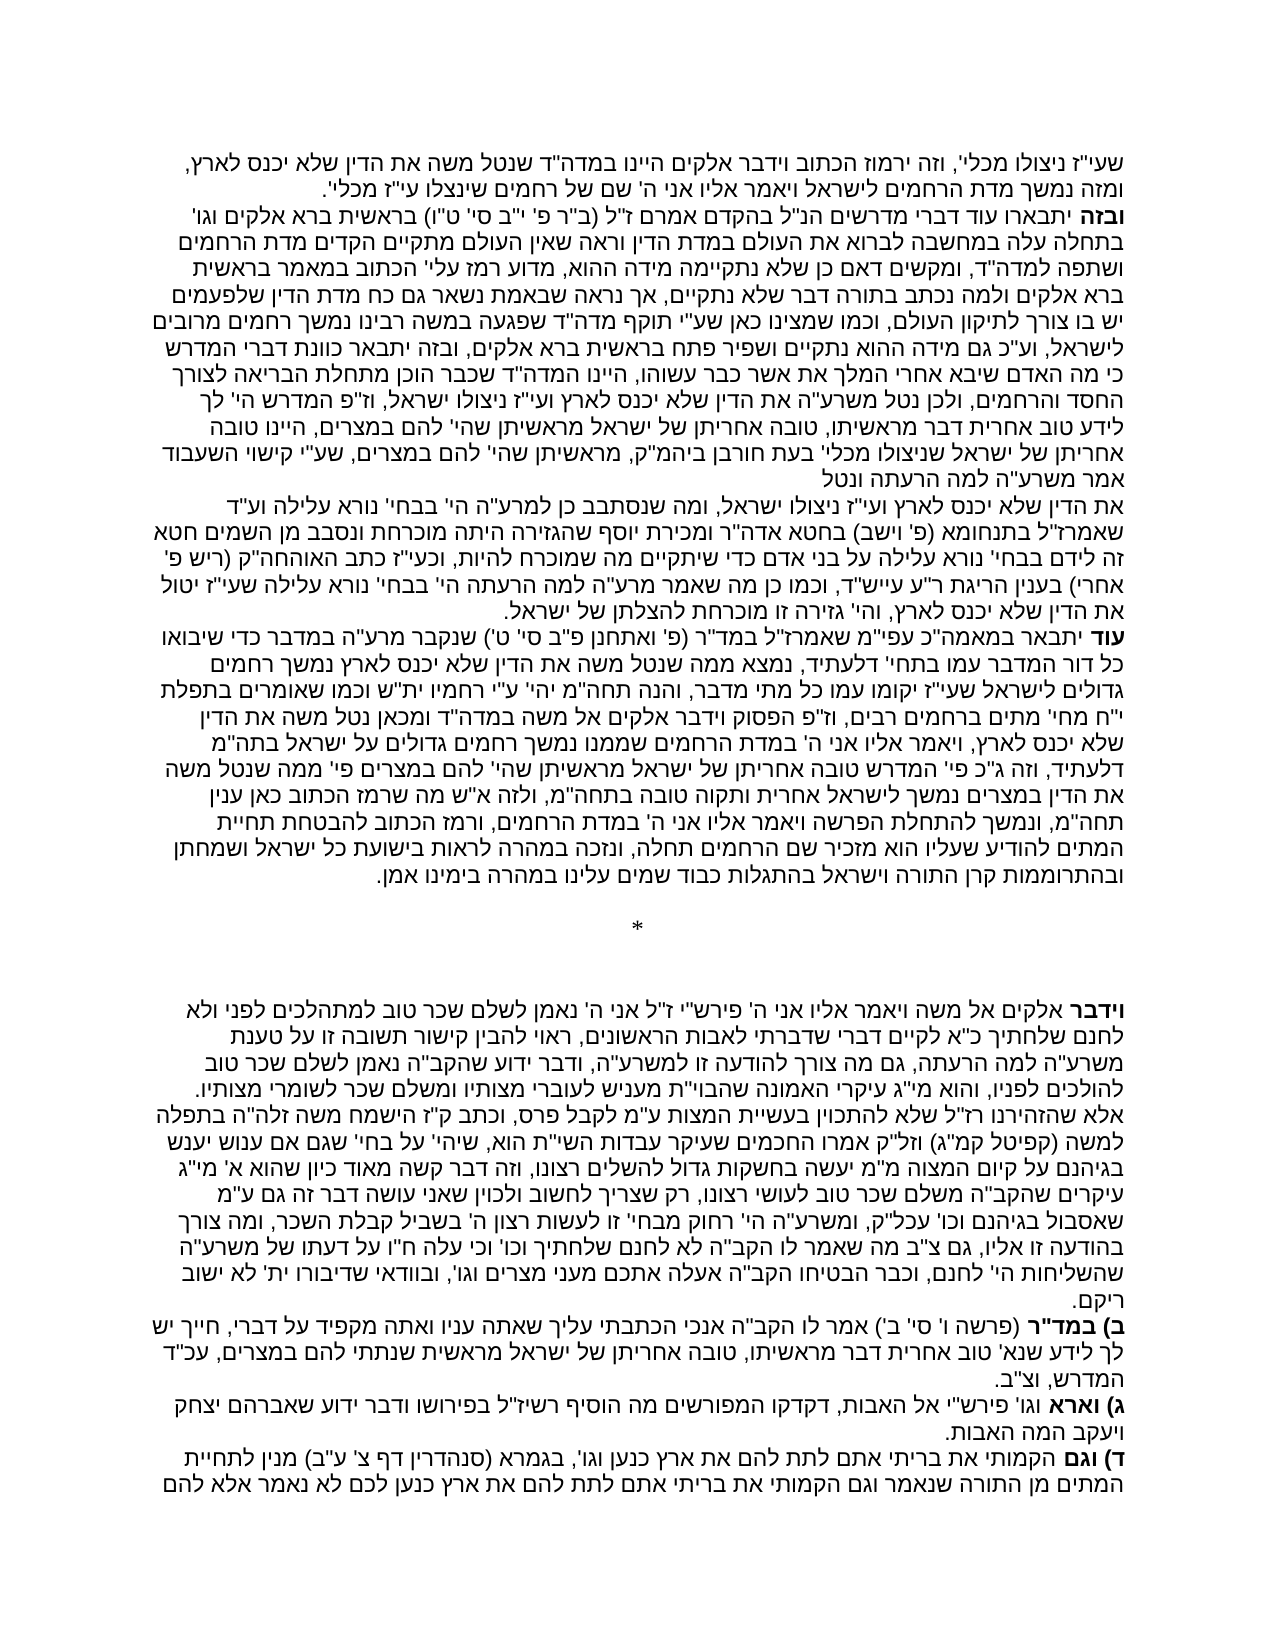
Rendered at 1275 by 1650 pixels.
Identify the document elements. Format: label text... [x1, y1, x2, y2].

text וידבר אלקים אל משה ויאמר אליו אני ה' פירש"י ז"ל אני ה' נאמן לשלם שכר טוב למתהלכים לפני ולא לחנם שלחתיך כ"א לקיים דברי שדברתי לאבות הראשונים, ראוי להבין קישור תשובה זו על טענת משרע"ה למה הרעתה, גם מה צורך להודעה זו למשרע"ה, ודבר ידוע שהקב"ה נאמן לשלם שכר טוב להולכים לפניו, והוא מי"ג עיקרי האמונה שהבוי"ת מעניש לעוברי מצותיו ומשלם שכר לשומרי מצותיו. אלא שהזהירנו רז"ל שלא להתכוין בעשיית המצות ע"מ לקבל פרס, וכתב ק"ז הישמח משה זלה"ה בתפלה למשה (קפיטל קמ"ג) וזל"ק אמרו החכמים שעיקר עבדות השי"ת הוא, שיהי' על בחי' שגם אם ענוש יענש בגיהנם על קיום המצוה מ"מ יעשה בחשקות גדול להשלים רצונו, וזה דבר קשה מאוד כיון שהוא א' מי"ג עיקרים שהקב"ה משלם שכר טוב לעושי רצונו, רק שצריך לחשוב ולכוין שאני עושה דבר זה גם ע"מ שאסבול בגיהנם וכו' עכל"ק, ומשרע"ה הי' רחוק מבחי' זו לעשות רצון ה' בשביל קבלת השכר, ומה צורך בהודעה זו אליו, גם צ"ב מה שאמר לו הקב"ה לא לחנם שלחתיך וכו' וכי עלה ח"ו על דעתו של משרע"ה שהשליחות הי' לחנם, וכבר הבטיחו הקב"ה אעלה אתכם מעני מצרים וגו', ובוודאי שדיבורו ית' לא ישוב ריקם. [150, 997, 1125, 1313]
text ב) במד"ר (פרשה ו' סי' ב') אמר לו הקב"ה אנכי הכתבתי עליך שאתה עניו ואתה מקפיד על דברי, חייך יש לך לידע שנא' טוב אחרית דבר מראשיתו, טובה אחריתן של ישראל מראשית שנתתי להם במצרים, עכ"ד המדרש, וצ"ב. [150, 1313, 1125, 1392]
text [150, 150, 1125, 203]
text את הדין שלא יכנס לארץ ועי"ז ניצולו ישראל, ומה שנסתבב כן למרע"ה הי' בבחי' נורא עלילה וע"ד שאמרז"ל בתנחומא (פ' וישב) בחטא אדה"ר ומכירת יוסף שהגזירה היתה מוכרחת ונסבב מן השמים חטא זה לידם בבחי' נורא עלילה על בני אדם כדי שיתקיים מה שמוכרח להיות, וכעי"ז כתב האוהחה"ק (ריש פ' אחרי) בענין הריגת ר"ע עייש"ד, וכמו כן מה שאמר מרע"ה למה הרעתה הי' בבחי' נורא עלילה שעי"ז יטול את הדין שלא יכנס לארץ, והי' גזירה זו מוכרחת להצלתן של ישראל. [150, 493, 1125, 624]
text * [150, 914, 1125, 943]
text ובזה יתבארו עוד דברי מדרשים הנ"ל בהקדם אמרם ז"ל (ב"ר פ' י"ב סי' ט"ו) בראשית ברא אלקים וגו' בתחלה עלה במחשבה לברוא את העולם במדת הדין וראה שאין העולם מתקיים הקדים מדת הרחמים ושתפה למדה"ד, ומקשים דאם כן שלא נתקיימה מידה ההוא, מדוע רמז עלי' הכתוב במאמר בראשית ברא אלקים ולמה נכתב בתורה דבר שלא נתקיים, אך נראה שבאמת נשאר גם כח מדת הדין שלפעמים יש בו צורך לתיקון העולם, וכמו שמצינו כאן שע"י תוקף מדה"ד שפגעה במשה רבינו נמשך רחמים מרובים לישראל, וע"כ גם מידה ההוא נתקיים ושפיר פתח בראשית ברא אלקים, ובזה יתבאר כוונת דברי המדרש כי מה האדם שיבא אחרי המלך את אשר כבר עשוהו, היינו המדה"ד שכבר הוכן מתחלת הבריאה לצורך החסד והרחמים, ולכן נטל משרע"ה את הדין שלא יכנס לארץ ועי"ז ניצולו ישראל, וז"פ המדרש הי' לך לידע טוב אחרית דבר מראשיתו, טובה אחריתן של ישראל מראשיתן שהי' להם במצרים, היינו טובה אחריתן של ישראל שניצולו מכלי' בעת חורבן ביהמ"ק, מראשיתן שהי' להם במצרים, שע"י קישוי השעבוד אמר משרע"ה למה הרעתה ונטל [150, 203, 1125, 493]
text ג) וארא וגו' פירש"י אל האבות, דקדקו המפורשים מה הוסיף רשיז"ל בפירושו ודבר ידוע שאברהם יצחק ויעקב המה האבות. [150, 1392, 1125, 1445]
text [150, 1445, 1125, 1497]
text עוד יתבאר במאמה"כ עפי"מ שאמרז"ל במד"ר (פ' ואתחנן פ"ב סי' ט') שנקבר מרע"ה במדבר כדי שיבואו כל דור המדבר עמו בתחי' דלעתיד, נמצא ממה שנטל משה את הדין שלא יכנס לארץ נמשך רחמים גדולים לישראל שעי"ז יקומו עמו כל מתי מדבר, והנה תחה"מ יהי' ע"י רחמיו ית"ש וכמו שאומרים בתפלת י"ח מחי' מתים ברחמים רבים, וז"פ הפסוק וידבר אלקים אל משה במדה"ד ומכאן נטל משה את הדין שלא יכנס לארץ, ויאמר אליו אני ה' במדת הרחמים שממנו נמשך רחמים גדולים על ישראל בתה"מ דלעתיד, וזה ג"כ פי' המדרש טובה אחריתן של ישראל מראשיתן שהי' להם במצרים פי' ממה שנטל משה את הדין במצרים נמשך לישראל אחרית ותקוה טובה בתחה"מ, ולזה א"ש מה שרמז הכתוב כאן ענין תחה"מ, ונמשך להתחלת הפרשה ויאמר אליו אני ה' במדת הרחמים, ורמז הכתוב להבטחת תחיית המתים להודיע שעליו הוא מזכיר שם הרחמים תחלה, ונזכה במהרה לראות בישועת כל ישראל ושמחתן ובהתרוממות קרן התורה וישראל בהתגלות כבוד שמים עלינו במהרה בימינו אמן. [150, 624, 1125, 888]
